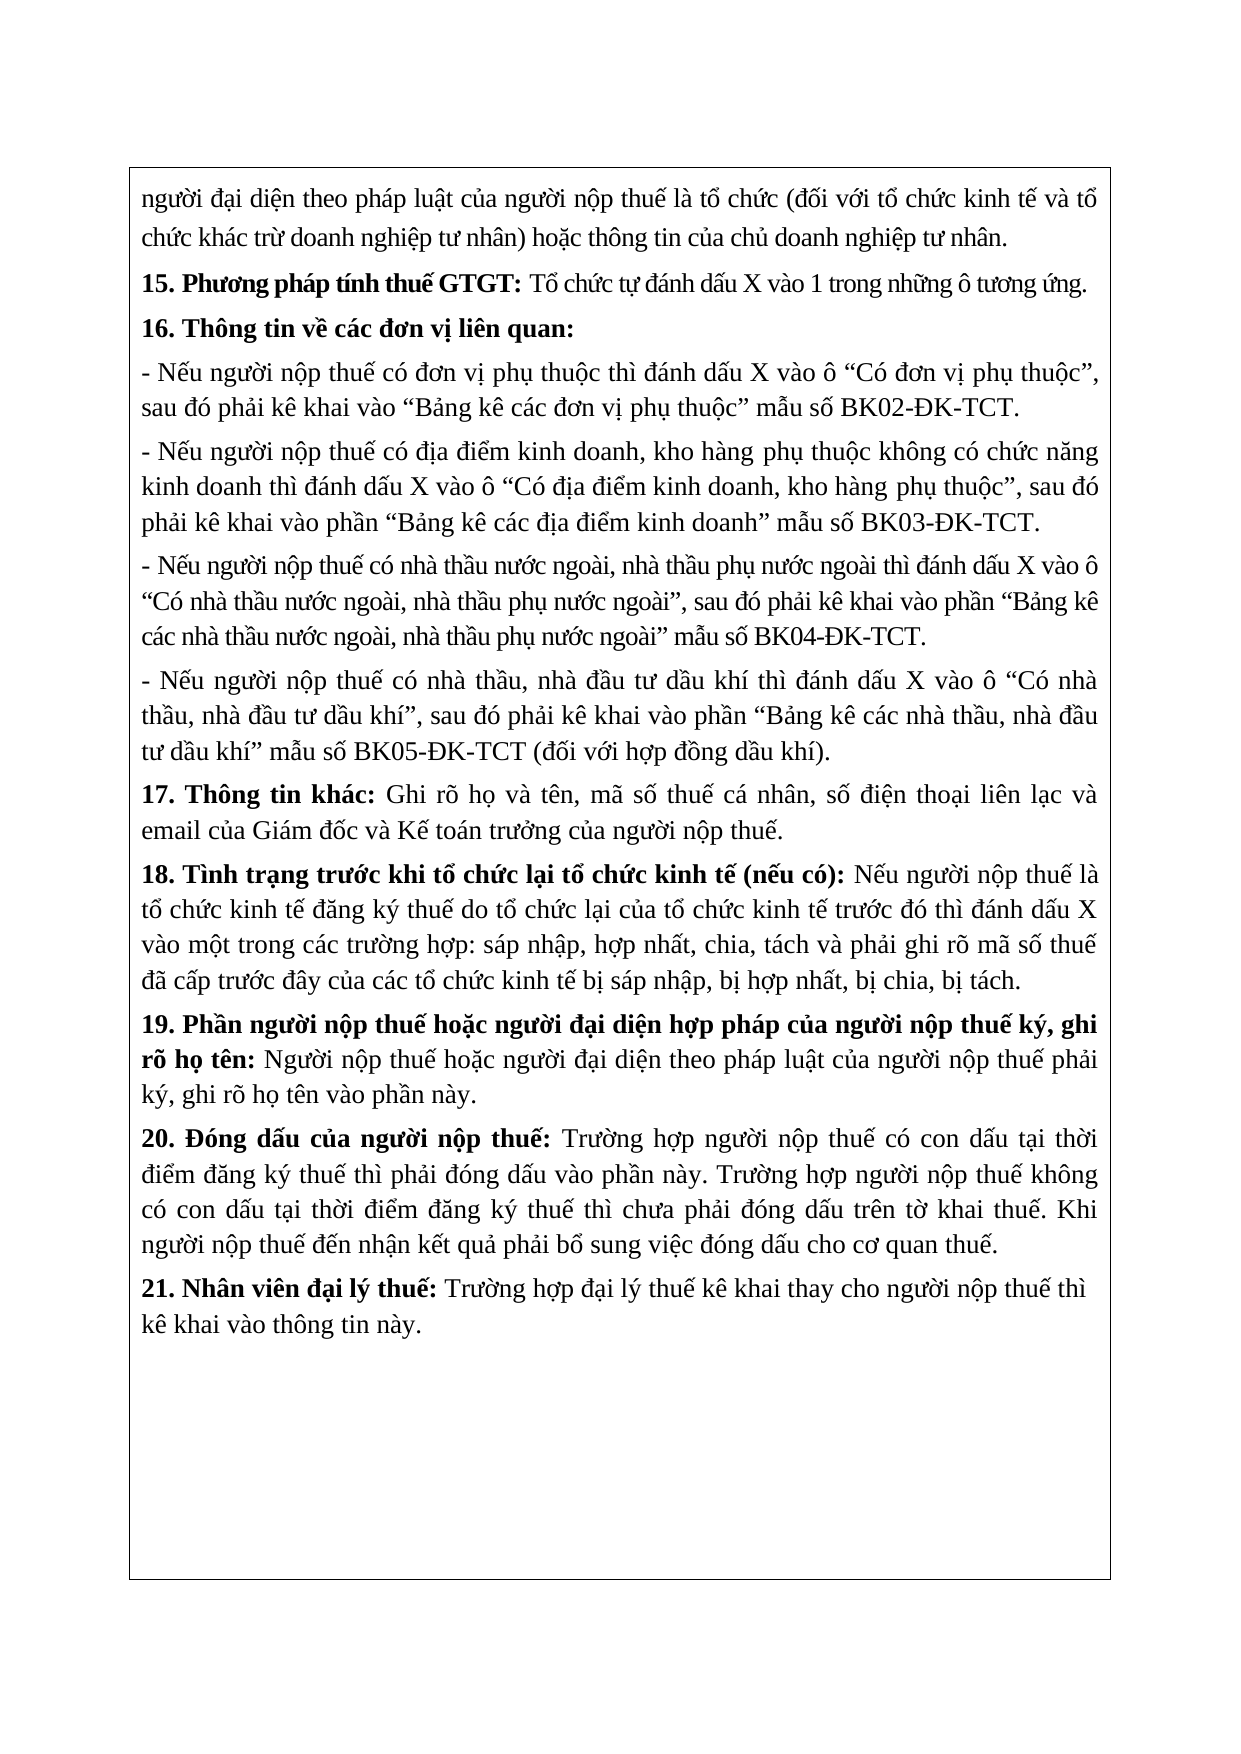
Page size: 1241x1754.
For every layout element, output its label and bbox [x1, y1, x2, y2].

table_header [130, 168, 1110, 1578]
